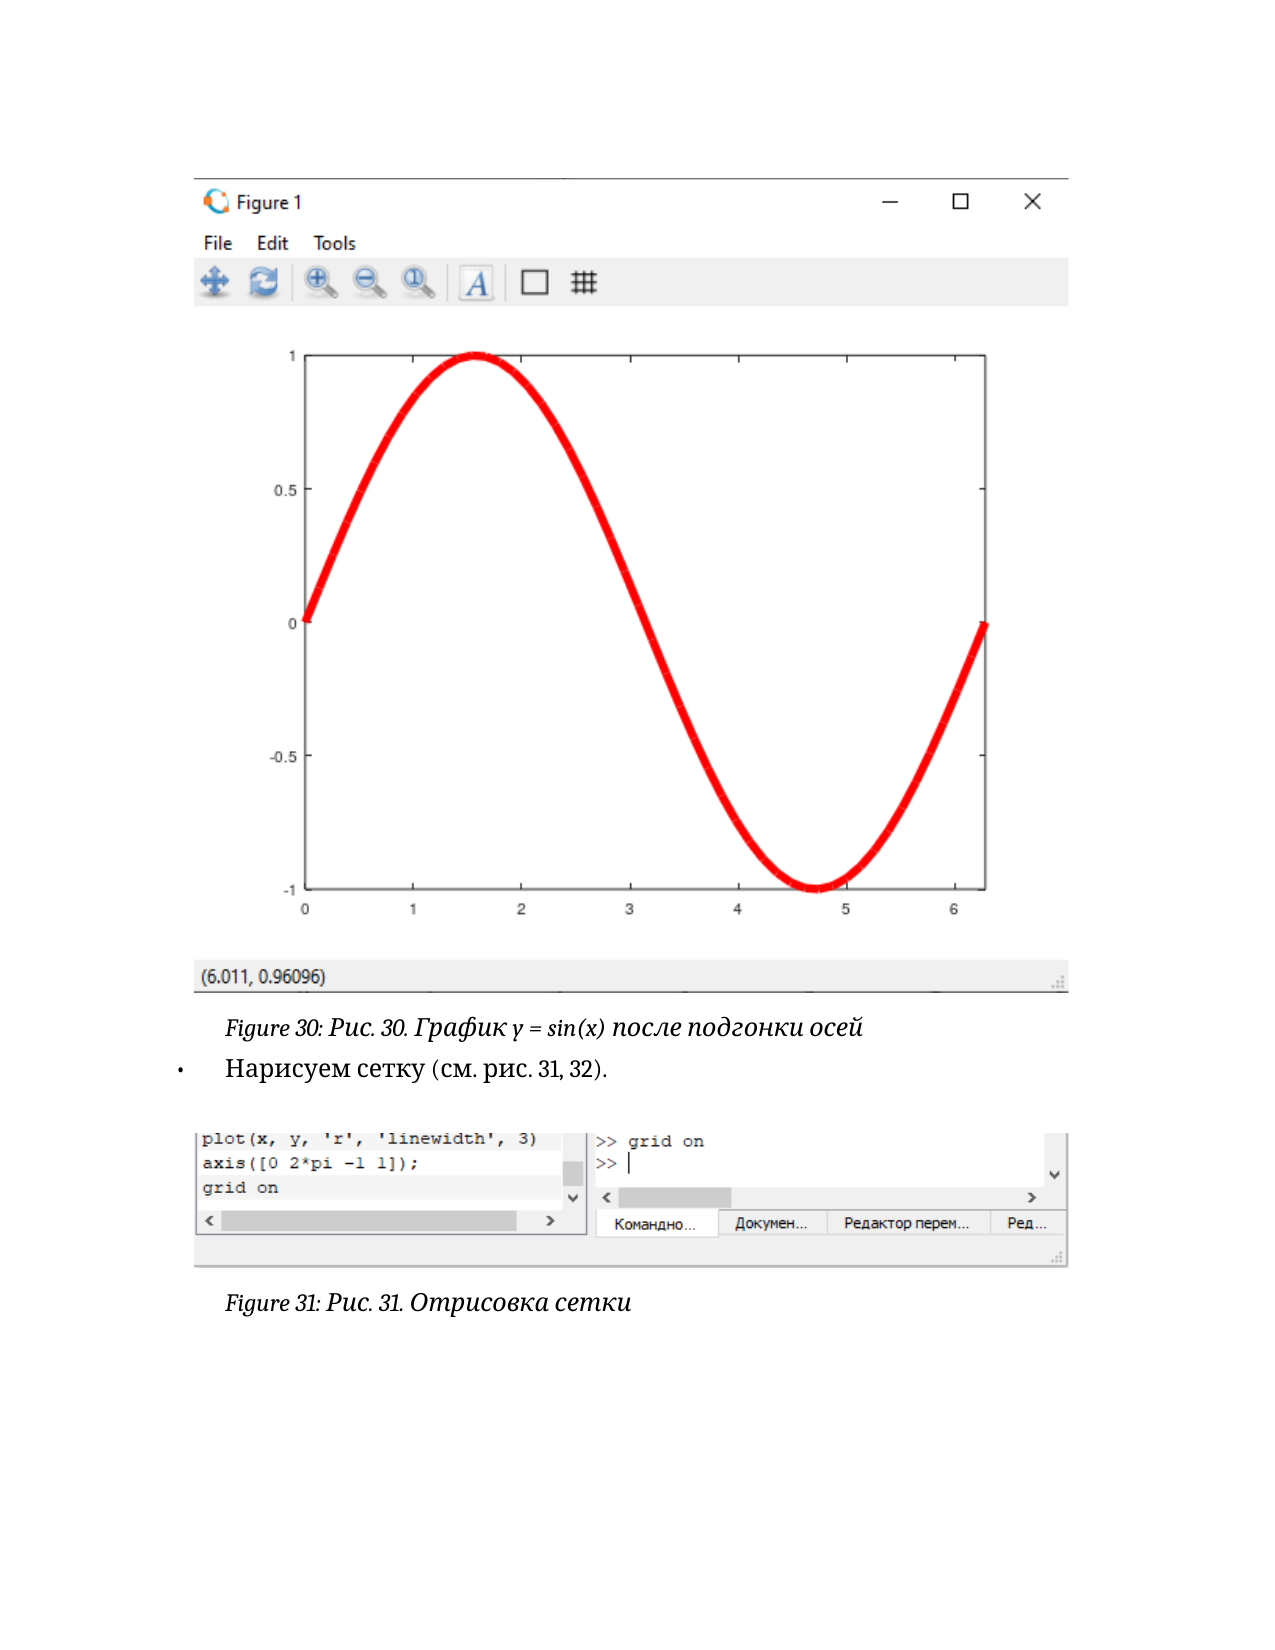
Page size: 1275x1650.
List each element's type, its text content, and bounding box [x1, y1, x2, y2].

picture [193, 178, 1069, 993]
list Figure 30: Рис. 30. График y = sin(x) после подгонки осей [175, 1013, 1125, 1042]
list Figure 31: Рис. 31. Отрисовка сетки [175, 1288, 1125, 1317]
list Нарисуем сетку (см. рис. 31, 32). [175, 1055, 1125, 1083]
picture [193, 1133, 1069, 1268]
